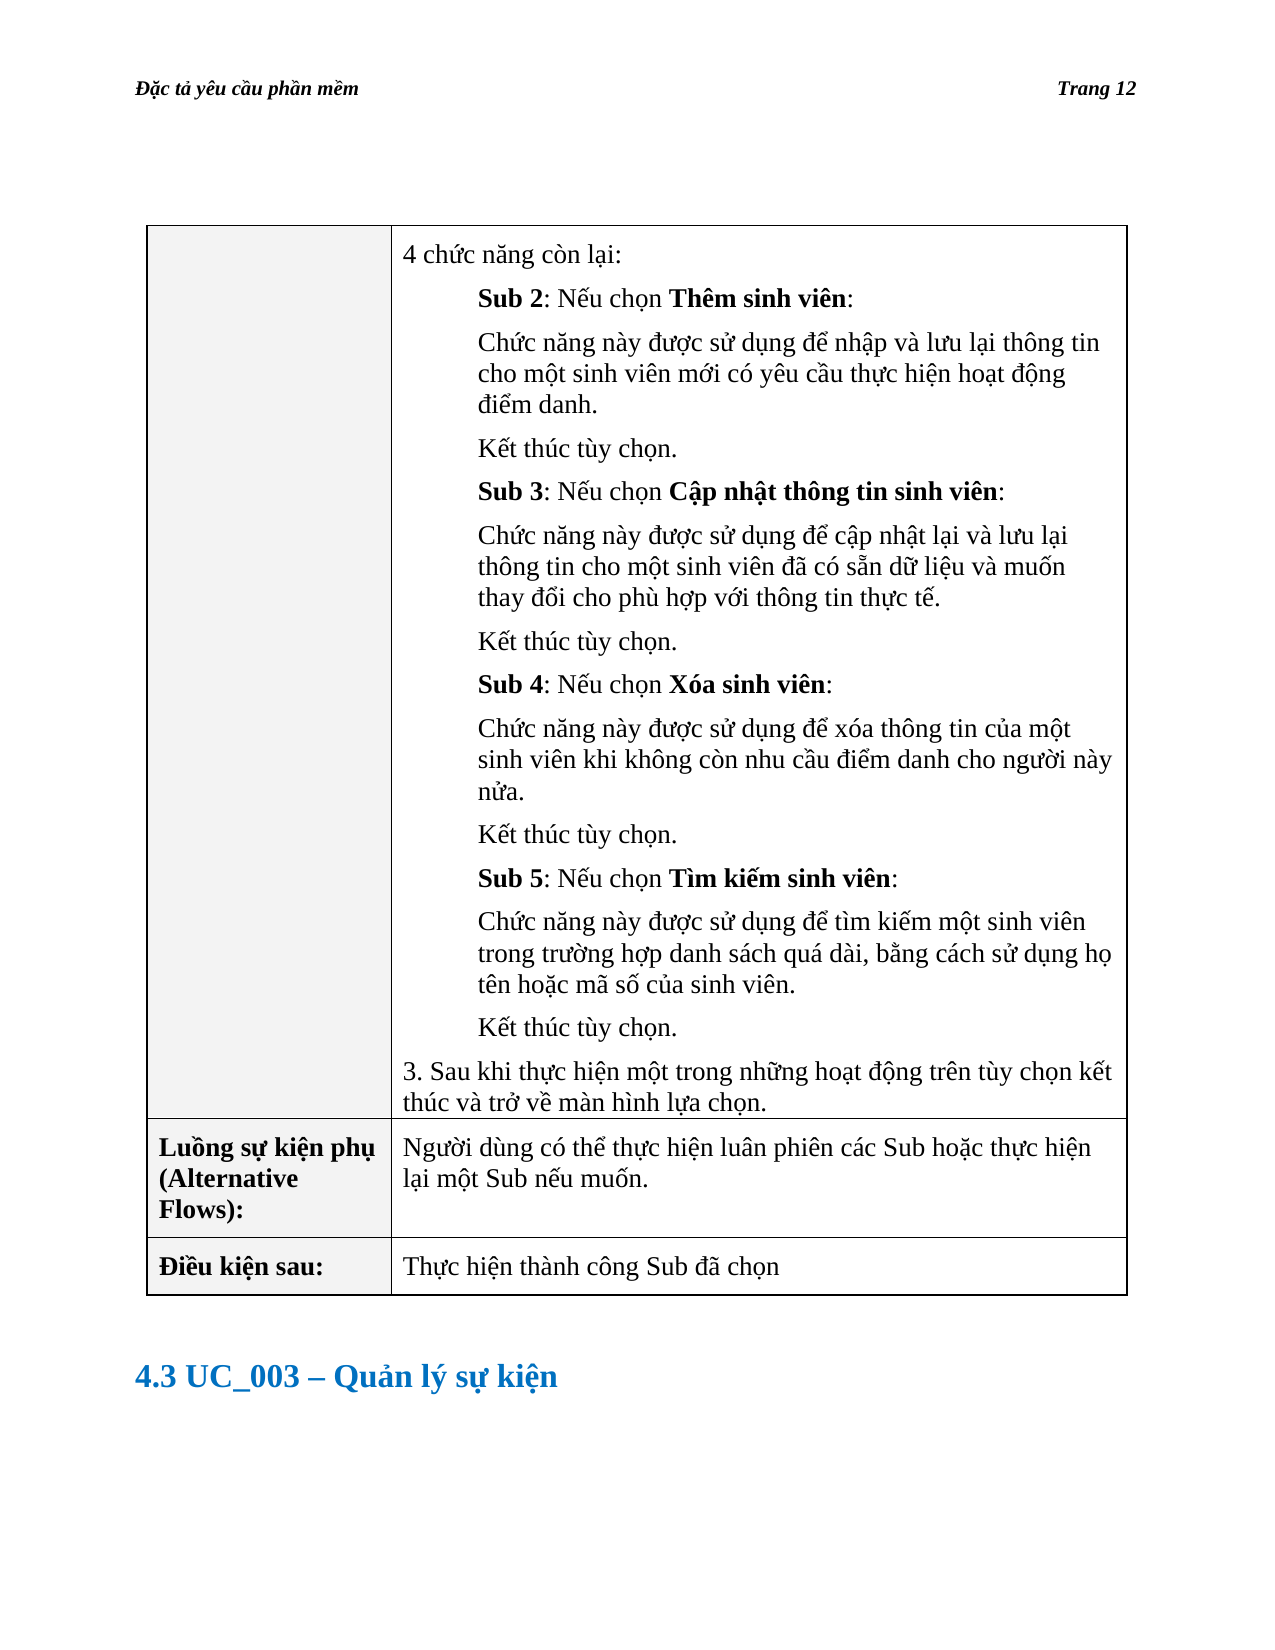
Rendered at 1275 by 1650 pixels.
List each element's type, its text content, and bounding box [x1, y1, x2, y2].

table_cell Điều kiện sau: [148, 1238, 391, 1294]
table_cell Luồng sự kiện phụ (Alternative Flows): [148, 1119, 391, 1237]
subtitle 4.3 UC_003 – Quản lý sự kiện [135, 1356, 1140, 1395]
table_cell Người dùng có thể thực hiện luân phiên các Sub hoặc thực hiện lại một Sub nếu muốn. [392, 1119, 1126, 1237]
table_cell Thực hiện thành công Sub đã chọn [392, 1238, 1126, 1294]
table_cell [392, 226, 1126, 1117]
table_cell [148, 226, 391, 1117]
